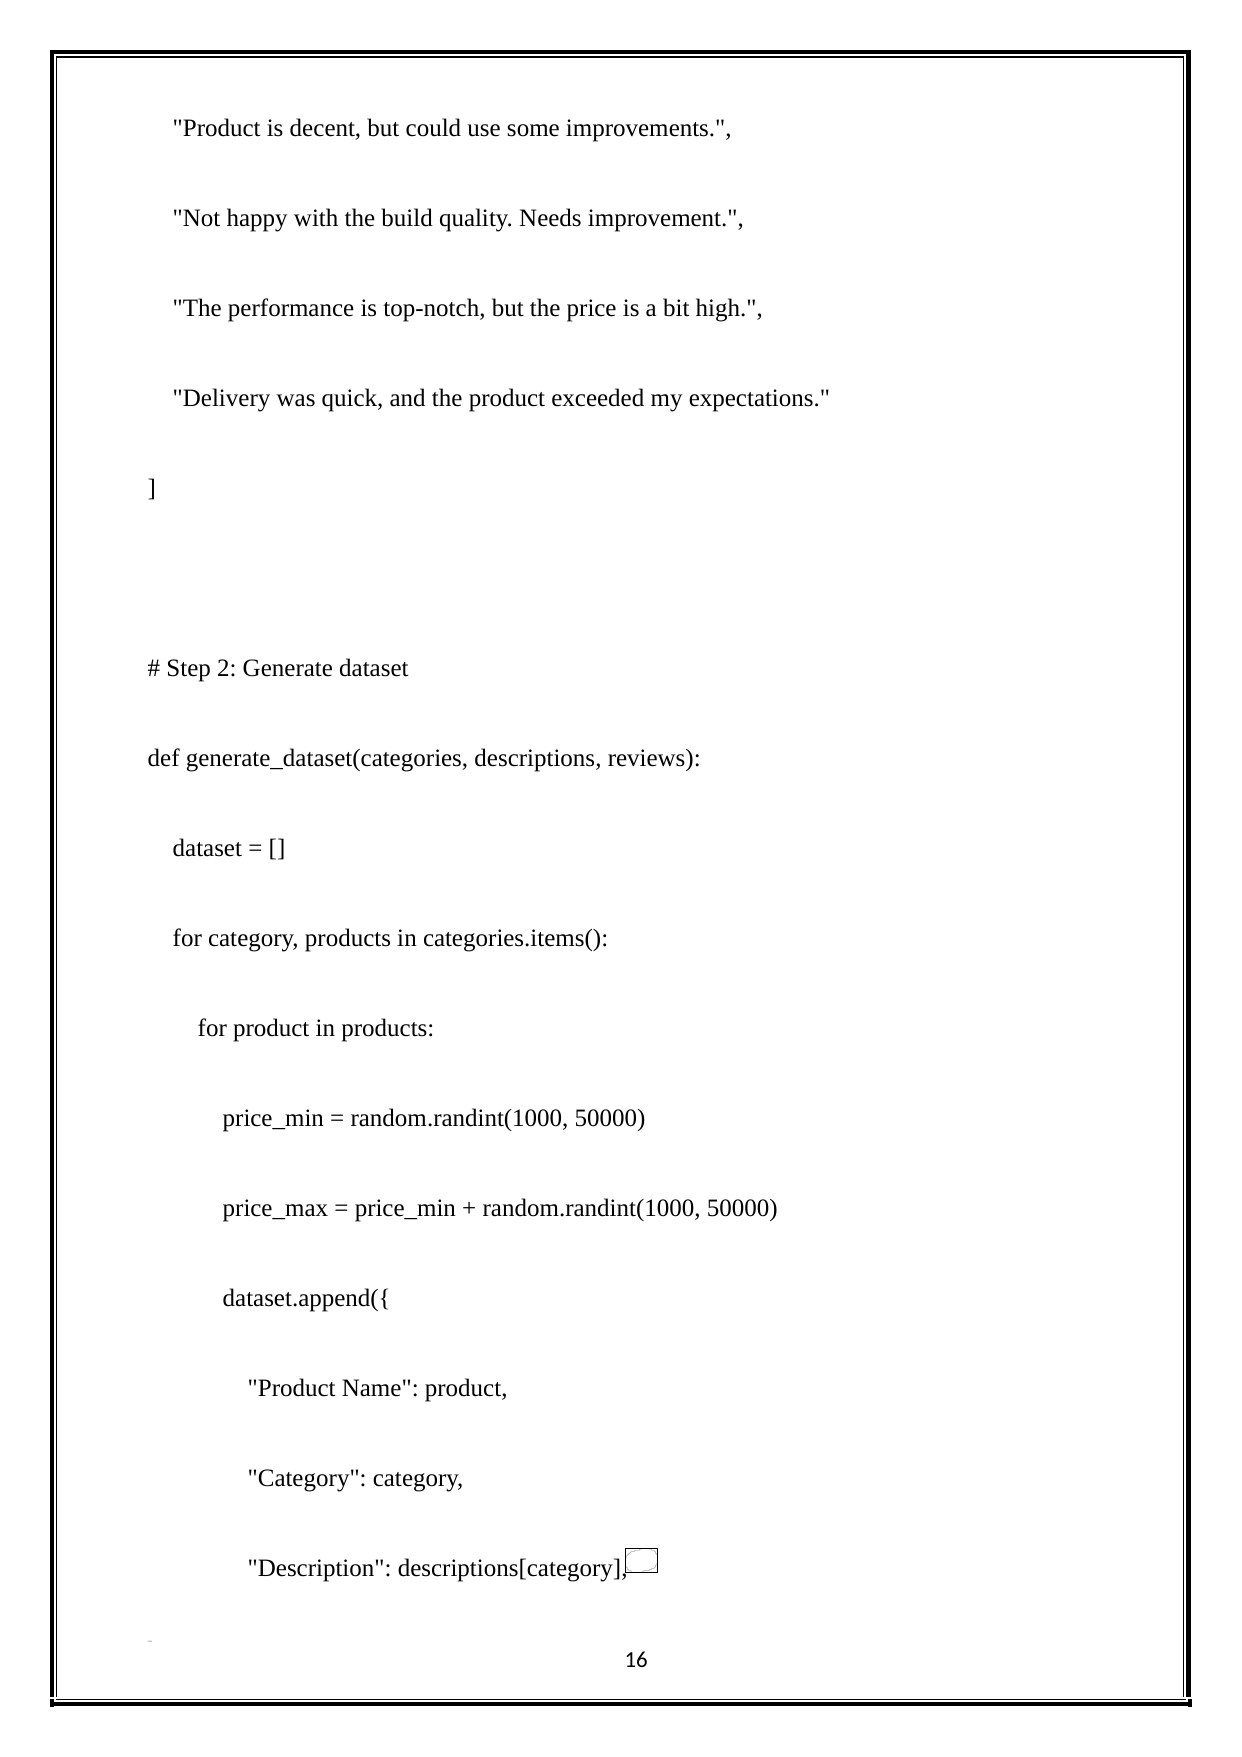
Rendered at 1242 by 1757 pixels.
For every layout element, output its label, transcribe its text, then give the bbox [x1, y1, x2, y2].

subtitle "Description": descriptions[category], [147, 1553, 1124, 1582]
picture [626, 1549, 657, 1572]
subtitle for category, products in categories.items(): [147, 923, 1124, 952]
subtitle # Step 2: Generate dataset [147, 653, 1124, 682]
subtitle dataset = [] [147, 833, 1124, 862]
subtitle "The performance is top-notch, but the price is a bit high.", [147, 293, 1124, 322]
subtitle price_min = random.randint(1000, 50000) [147, 1103, 1124, 1132]
subtitle for product in products: [147, 1013, 1124, 1042]
subtitle ] [147, 473, 1124, 502]
subtitle "Delivery was quick, and the product exceeded my expectations." [147, 383, 1124, 412]
subtitle price_max = price_min + random.randint(1000, 50000) [147, 1193, 1124, 1222]
subtitle "Product is decent, but could use some improvements.", [147, 113, 1124, 142]
subtitle def generate_dataset(categories, descriptions, reviews): [147, 743, 1124, 772]
subtitle "Not happy with the build quality. Needs improvement.", [147, 203, 1124, 232]
subtitle "Product Name": product, [147, 1373, 1124, 1402]
subtitle "Category": category, [147, 1463, 1124, 1492]
subtitle dataset.append({ [147, 1283, 1124, 1312]
